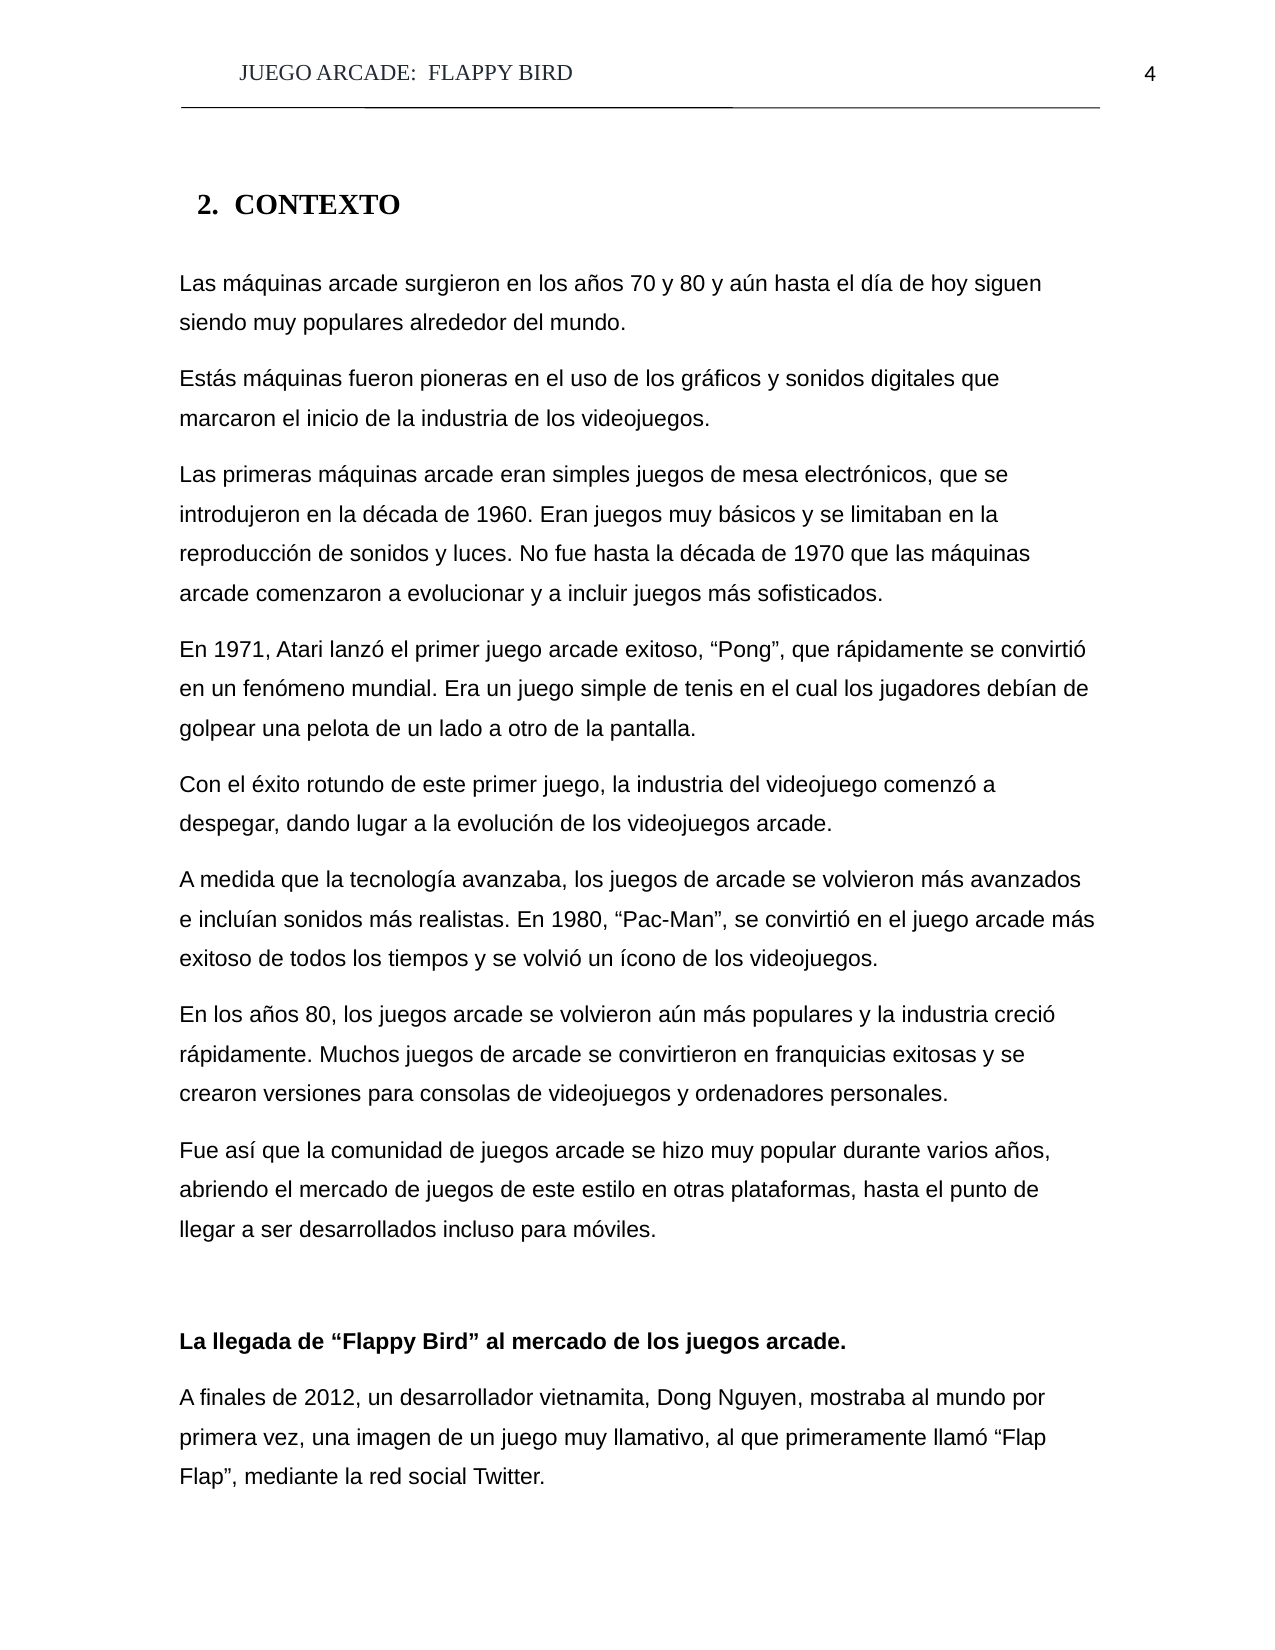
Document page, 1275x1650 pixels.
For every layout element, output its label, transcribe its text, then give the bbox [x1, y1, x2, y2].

text Estás máquinas fueron pioneras en el uso de los gráficos y sonidos digitales que marcaron el inicio de la industria de los videojuegos. [179, 365, 1096, 431]
text En 1971, Atari lanzó el primer juego arcade exitoso, “Pong”, que rápidamente se convirtió en un fenómeno mundial. Era un juego simple de tenis en el cual los jugadores debían de golpear una pelota de un lado a otro de la pantalla. [179, 636, 1096, 741]
text A medida que la tecnología avanzaba, los juegos de arcade se volvieron más avanzados e incluían sonidos más realistas. En 1980, “Pac-Man”, se convirtió en el juego arcade más exitoso de todos los tiempos y se volvió un ícono de los videojuegos. [179, 866, 1096, 972]
text Las máquinas arcade surgieron en los años 70 y 80 y aún hasta el día de hoy siguen siendo muy populares alrededor del mundo. [179, 270, 1096, 336]
text Con el éxito rotundo de este primer juego, la industria del videojuego comenzó a despegar, dando lugar a la evolución de los videojuegos arcade. [179, 771, 1096, 837]
text La llegada de “Flappy Bird” al mercado de los juegos arcade. [179, 1328, 1096, 1354]
subtitle CONTEXTO [197, 187, 1096, 220]
text A finales de 2012, un desarrollador vietnamita, Dong Nguyen, mostraba al mundo por primera vez, una imagen de un juego muy llamativo, al que primeramente llamó “Flap Flap”, mediante la red social Twitter. [179, 1384, 1096, 1489]
text Las primeras máquinas arcade eran simples juegos de mesa electrónicos, que se introdujeron en la década de 1960. Eran juegos muy básicos y se limitaban en la reproducción de sonidos y luces. No fue hasta la década de 1970 que las máquinas arcade comenzaron a evolucionar y a incluir juegos más sofisticados. [179, 461, 1096, 606]
text En los años 80, los juegos arcade se volvieron aún más populares y la industria creció rápidamente. Muchos juegos de arcade se convirtieron en franquicias exitosas y se crearon versiones para consolas de videojuegos y ordenadores personales. [179, 1001, 1096, 1107]
text Fue así que la comunidad de juegos arcade se hizo muy popular durante varios años, abriendo el mercado de juegos de este estilo en otras plataformas, hasta el punto de llegar a ser desarrollados incluso para móviles. [179, 1137, 1096, 1242]
